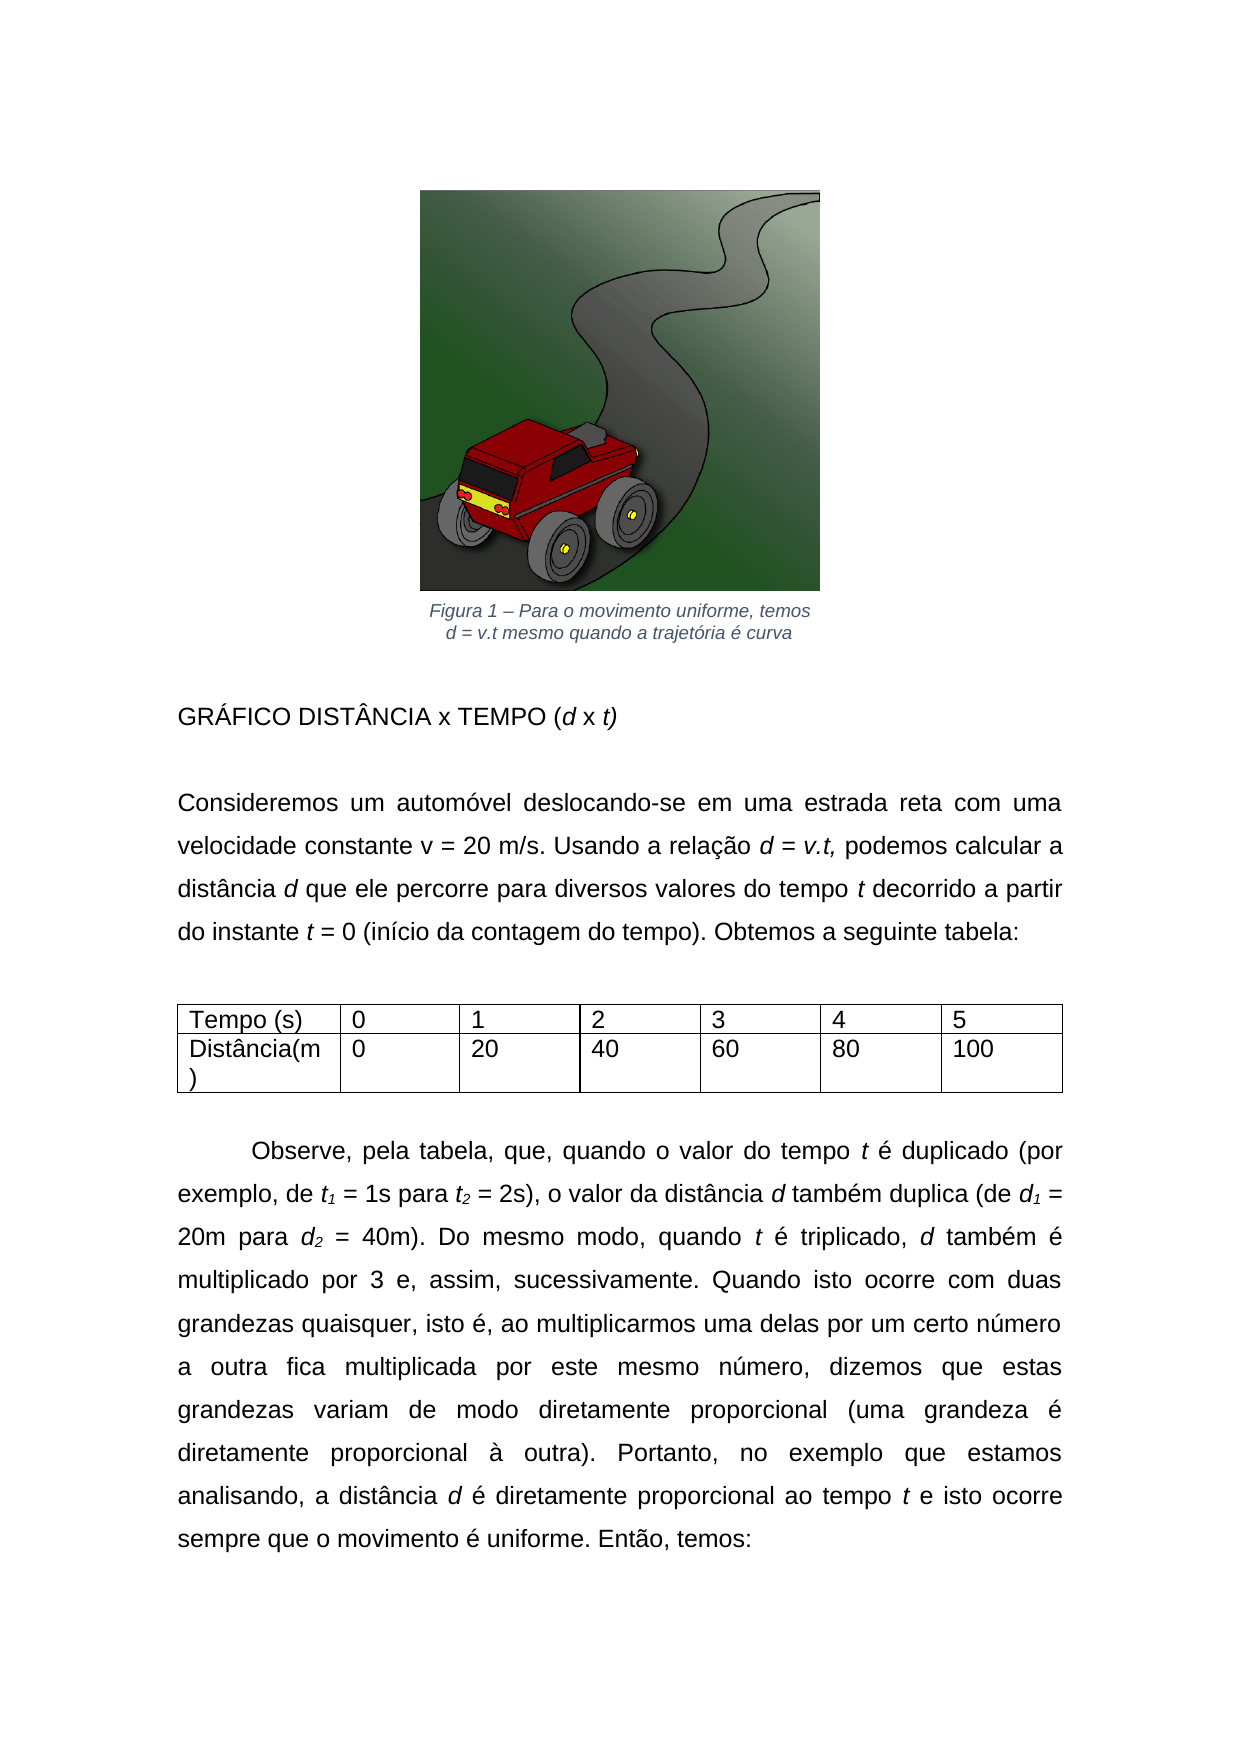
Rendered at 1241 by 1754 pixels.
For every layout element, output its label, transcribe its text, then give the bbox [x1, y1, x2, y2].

table_header Tempo (s) [178, 1005, 340, 1033]
table_header 0 [341, 1005, 459, 1033]
text Observe, pela tabela, que, quando o valor do tempo t é duplicado (por exemplo, de t1 = 1s para t2 = 2s), o valor da distância d também duplica (de d1 = 20m para d2 = 40m). Do mesmo modo, quando t é triplicado, d também é multiplicado por 3 e, assim, sucessivamente. Quando isto ocorre com duas grandezas quaisquer, isto é, ao multiplicarmos uma delas por um certo número a outra fica multiplicada por este mesmo número, dizemos que estas grandezas variam de modo diretamente proporcional (uma grandeza é diretamente proporcional à outra). Portanto, no exemplo que estamos analisando, a distância d é diretamente proporcional ao tempo t e isto ocorre sempre que o movimento é uniforme. Então, temos: [177, 1136, 1063, 1553]
table_cell 0 [341, 1034, 459, 1092]
text Consideremos um automóvel deslocando-se em uma estrada reta com uma velocidade constante v = 20 m/s. Usando a relação d = v.t, podemos calcular a distância d que ele percorre para diversos valores do tempo t decorrido a partir do instante t = 0 (início da contagem do tempo). Obtemos a seguinte tabela: [177, 788, 1063, 946]
table_header 2 [581, 1005, 700, 1033]
text GRÁFICO DISTÂNCIA x TEMPO (d x t) [177, 702, 1063, 730]
table_header 1 [460, 1005, 579, 1033]
table_cell 100 [942, 1034, 1062, 1092]
table_header 4 [821, 1005, 941, 1033]
table_cell 40 [581, 1034, 700, 1092]
table_cell 60 [701, 1034, 820, 1092]
table_cell 80 [821, 1034, 941, 1092]
table_cell 20 [460, 1034, 579, 1092]
picture [420, 190, 820, 591]
table_header 5 [942, 1005, 1062, 1033]
table_header 3 [701, 1005, 820, 1033]
table_cell Distância(m) [178, 1034, 340, 1092]
